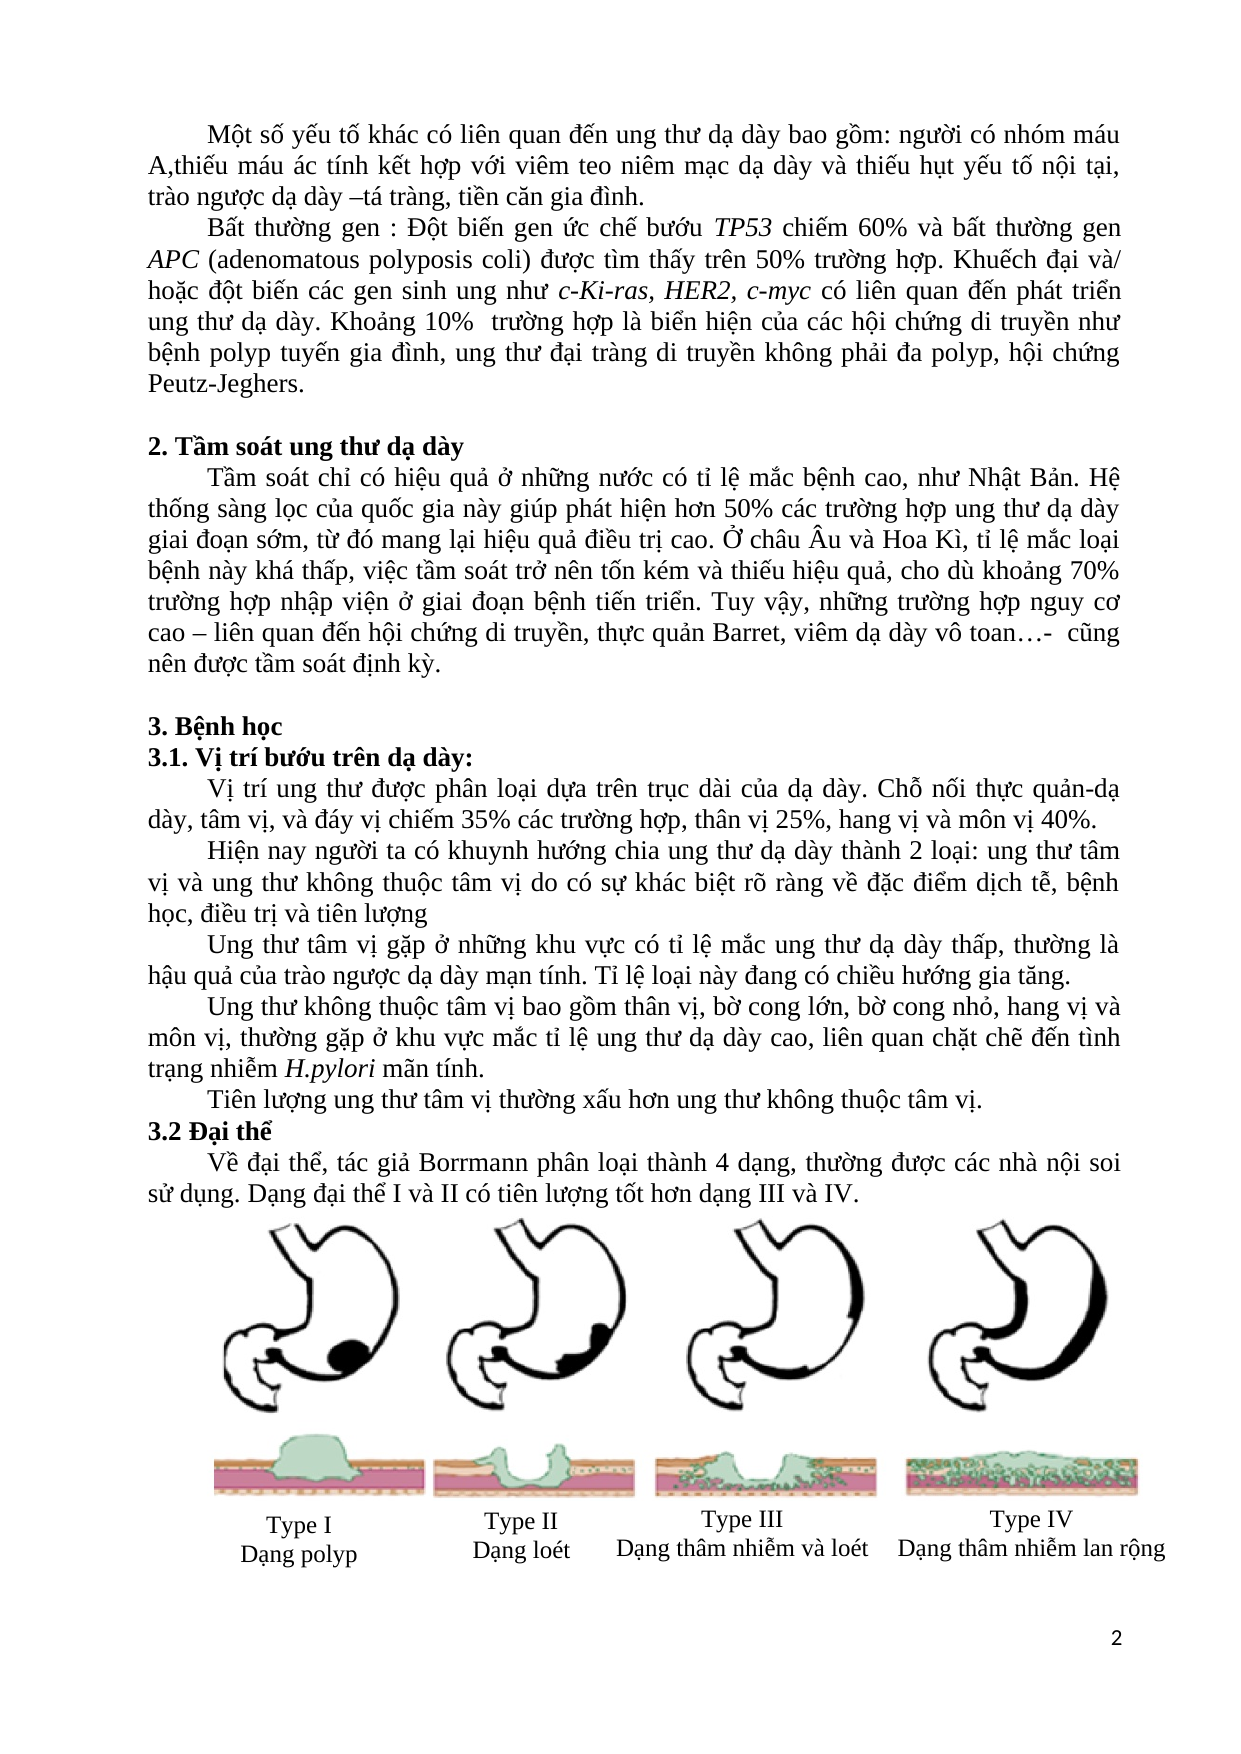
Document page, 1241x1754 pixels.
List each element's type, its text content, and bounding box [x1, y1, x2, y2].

text Tiên lượng ung thư tâm vị thường xấu hơn ung thư không thuộc tâm vị. [148, 1084, 1122, 1115]
text Ung thư tâm vị gặp ở những khu vực có tỉ lệ mắc ung thư dạ dày thấp, thường là hậu quả của trào ngược dạ dày mạn tính. Tỉ lệ loại này đang có chiều hướng gia tăng. [148, 928, 1122, 990]
text Ung thư không thuộc tâm vị bao gồm thân vị, bờ cong lớn, bờ cong nhỏ, hang vị và môn vị, thường gặp ở khu vực mắc tỉ lệ ung thư dạ dày cao, liên quan chặt chẽ đến tình trạng nhiễm H.pylori mãn tính. [148, 990, 1122, 1084]
text 3. Bệnh học [148, 710, 1122, 741]
text Bất thường gen : Đột biến gen ức chế bướu TP53 chiếm 60% và bất thường gen APC (adenomatous polyposis coli) được tìm thấy trên 50% trường hợp. Khuếch đại và/ hoặc đột biến các gen sinh ung như c-Ki-ras, HER2, c-myc có liên quan đến phát triển ung thư dạ dày. Khoảng 10% trường hợp là biển hiện của các hội chứng di truyền như bệnh polyp tuyến gia đình, ung thư đại tràng di truyền không phải đa polyp, hội chứng Peutz-Jeghers. [148, 212, 1122, 398]
text 2. Tầm soát ung thư dạ dày [148, 429, 1122, 461]
picture [206, 1208, 1145, 1501]
text 3.1. Vị trí bướu trên dạ dày: [148, 741, 1122, 772]
text Vị trí ung thư được phân loại dựa trên trục dài của dạ dày. Chỗ nối thực quản-dạ dày, tâm vị, và đáy vị chiếm 35% các trường hợp, thân vị 25%, hang vị và môn vị 40%. [148, 772, 1122, 834]
text Về đại thể, tác giả Borrmann phân loại thành 4 dạng, thường được các nhà nội soi sử dụng. Dạng đại thể I và II có tiên lượng tốt hơn dạng III và IV. [148, 1146, 1122, 1208]
text Một số yếu tố khác có liên quan đến ung thư dạ dày bao gồm: người có nhóm máu A,thiếu máu ác tính kết hợp với viêm teo niêm mạc dạ dày và thiếu hụt yếu tố nội tại, trào ngược dạ dày –tá tràng, tiền căn gia đình. [148, 118, 1122, 212]
text Hiện nay người ta có khuynh hướng chia ung thư dạ dày thành 2 loại: ung thư tâm vị và ung thư không thuộc tâm vị do có sự khác biệt rõ ràng về đặc điểm dịch tễ, bệnh học, điều trị và tiên lượng [148, 834, 1122, 928]
text Tầm soát chỉ có hiệu quả ở những nước có tỉ lệ mắc bệnh cao, như Nhật Bản. Hệ thống sàng lọc của quốc gia này giúp phát hiện hơn 50% các trường hợp ung thư dạ dày giai đoạn sớm, từ đó mang lại hiệu quả điều trị cao. Ở châu Âu và Hoa Kì, tỉ lệ mắc loại bệnh này khá thấp, việc tầm soát trở nên tốn kém và thiếu hiệu quả, cho dù khoảng 70% trường hợp nhập viện ở giai đoạn bệnh tiến triển. Tuy vậy, những trường hợp nguy cơ cao – liên quan đến hội chứng di truyền, thực quản Barret, viêm dạ dày vô toan…- cũng nên được tầm soát định kỳ. [148, 461, 1122, 679]
text 3.2 Đại thể [148, 1115, 1122, 1146]
